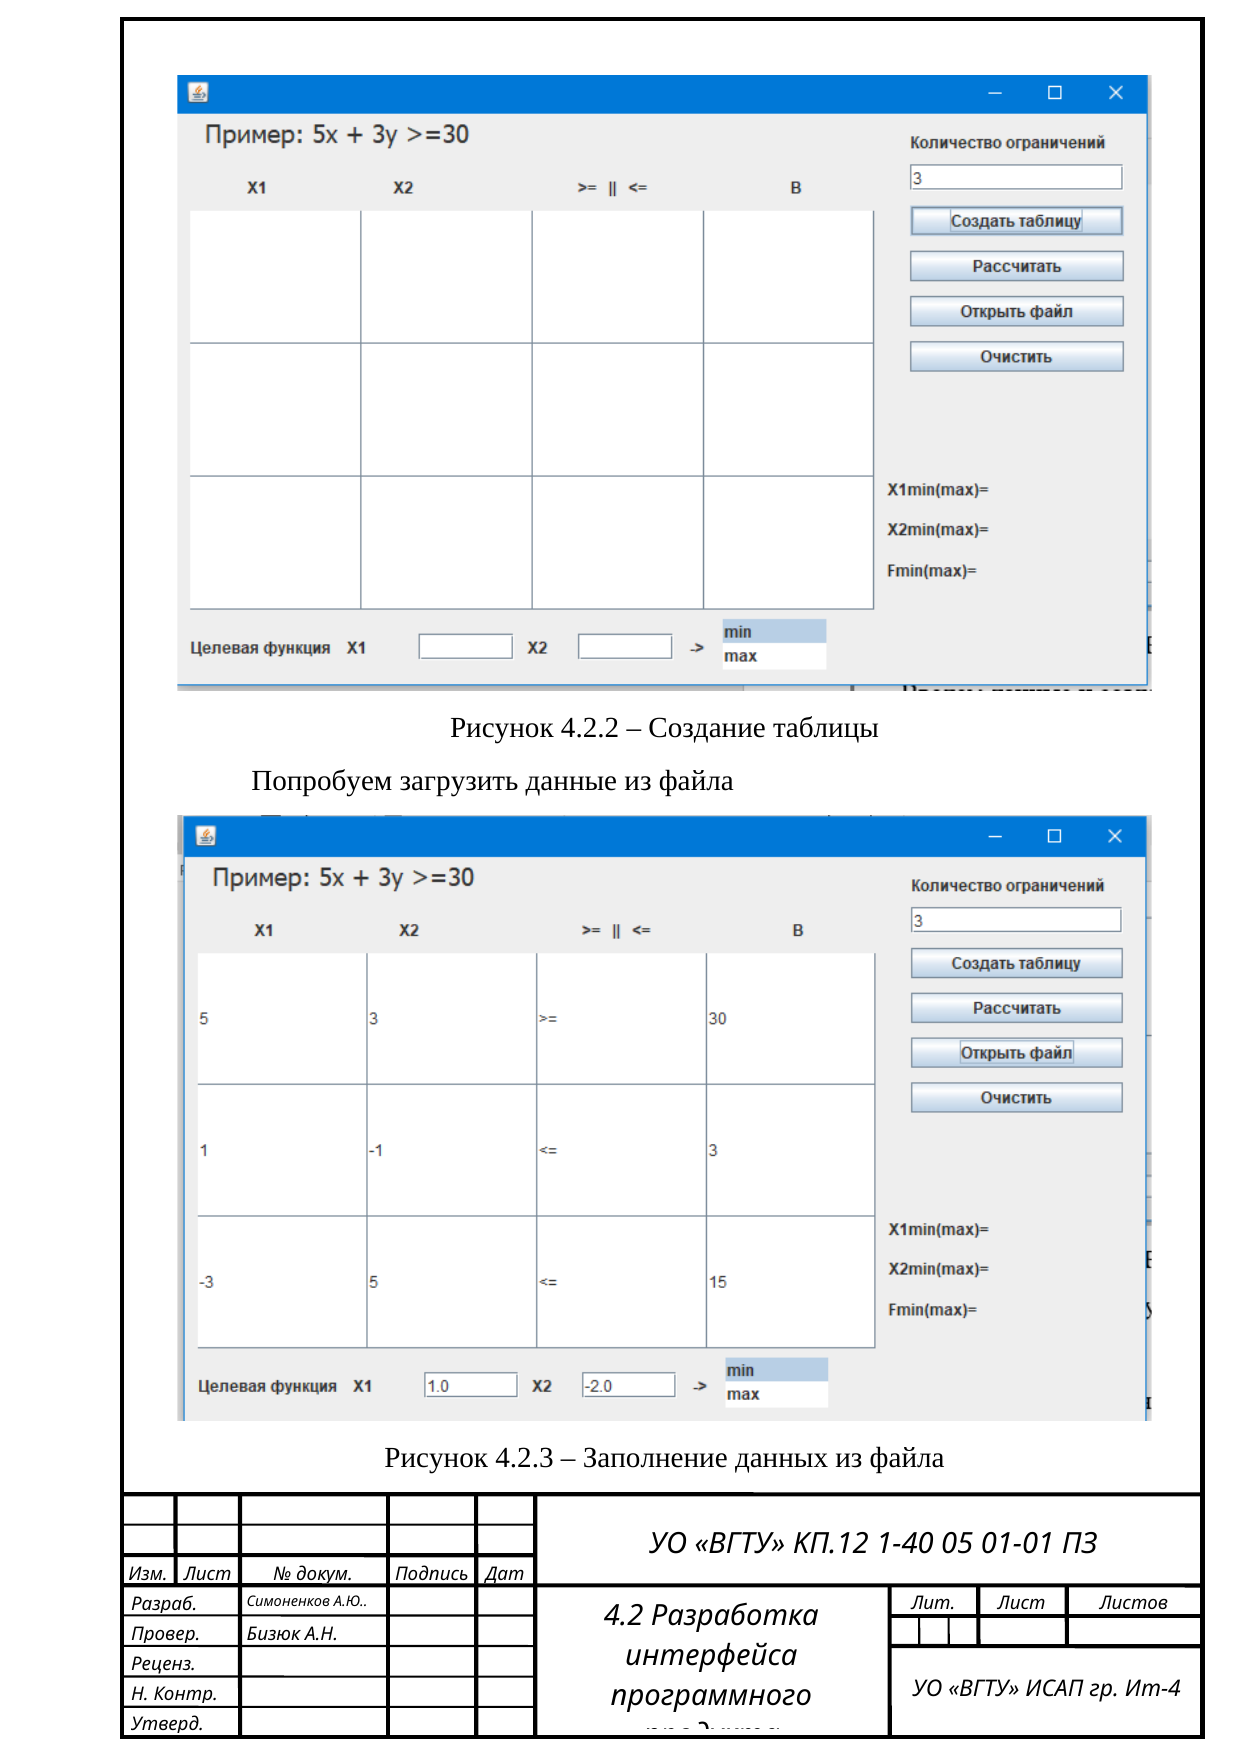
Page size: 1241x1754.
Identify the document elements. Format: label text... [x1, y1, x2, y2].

text Попробуем загрузить данные из файла [177, 763, 1152, 796]
text Рисунок 4.2.3 – Заполнение данных из файла [177, 1440, 1152, 1473]
picture [177, 815, 1152, 1421]
picture [177, 75, 1152, 691]
text Рисунок 4.2.2 – Создание таблицы [177, 710, 1152, 744]
